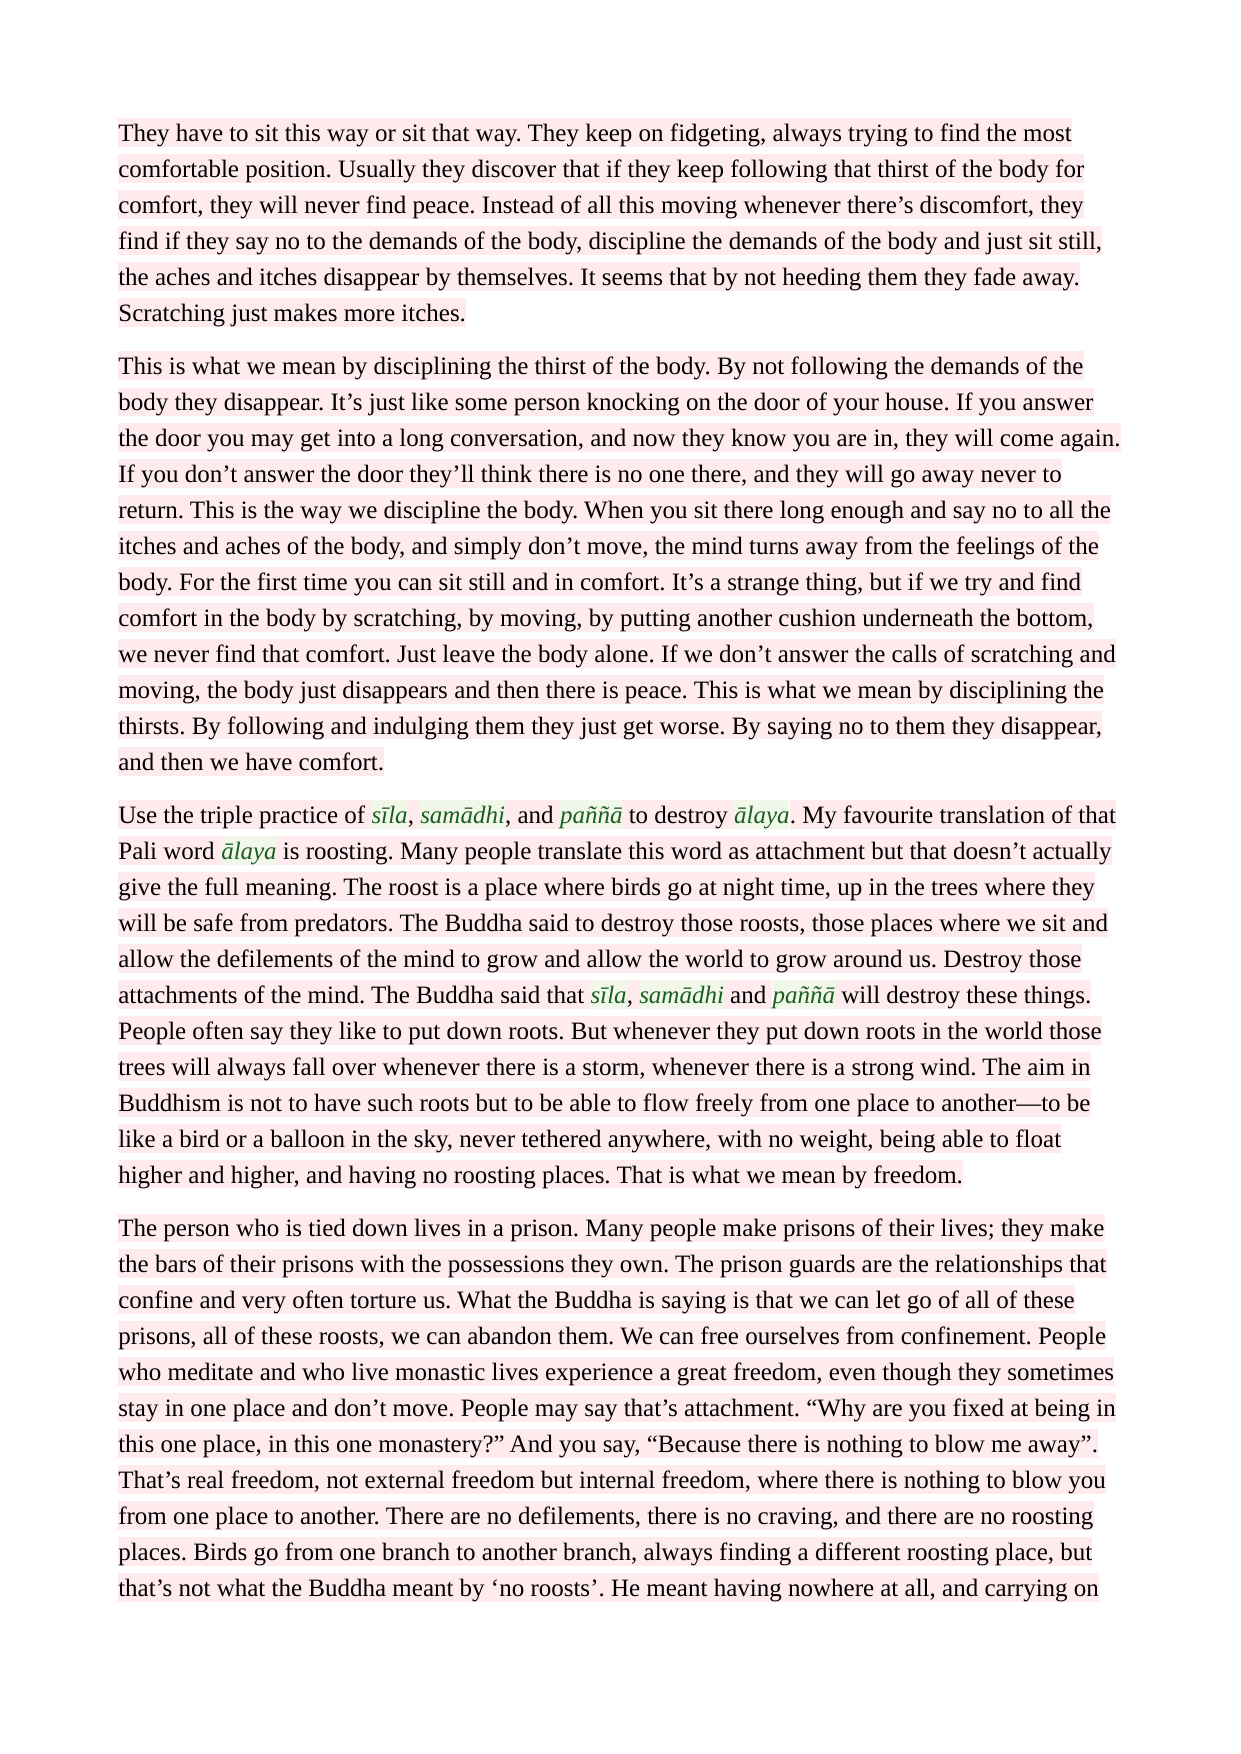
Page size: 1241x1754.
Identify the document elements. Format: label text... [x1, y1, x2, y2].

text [118, 118, 1122, 327]
text This is what we mean by disciplining the thirst of the body. By not following the demands of the body they disappear. It’s just like some person knocking on the door of your house. If you answer the door you may get into a long conversation, and now they know you are in, they will come again. If you don’t answer the door they’ll think there is no one there, and they will go away never to return. This is the way we discipline the body. When you sit there long enough and say no to all the itches and aches of the body, and simply don’t move, the mind turns away from the feelings of the body. For the first time you can sit still and in comfort. It’s a strange thing, but if we try and find comfort in the body by scratching, by moving, by putting another cushion underneath the bottom, we never find that comfort. Just leave the body alone. If we don’t answer the calls of scratching and moving, the body just disappears and then there is peace. This is what we mean by disciplining the thirsts. By following and indulging them they just get worse. By saying no to them they disappear, and then we have comfort. [118, 351, 1122, 776]
text Use the triple practice of sīla, samādhi, and paññā to destroy ālaya. My favourite translation of that Pali word ālaya is roosting. Many people translate this word as attachment but that doesn’t actually give the full meaning. The roost is a place where birds go at night time, up in the trees where they will be safe from predators. The Buddha said to destroy those roosts, those places where we sit and allow the defilements of the mind to grow and allow the world to grow around us. Destroy those attachments of the mind. The Buddha said that sīla, samādhi and paññā will destroy these things. People often say they like to put down roots. But whenever they put down roots in the world those trees will always fall over whenever there is a storm, whenever there is a strong wind. The aim in Buddhism is not to have such roots but to be able to flow freely from one place to another—to be like a bird or a balloon in the sky, never tethered anywhere, with no weight, being able to float higher and higher, and having no roosting places. That is what we mean by freedom. [118, 800, 1122, 1188]
